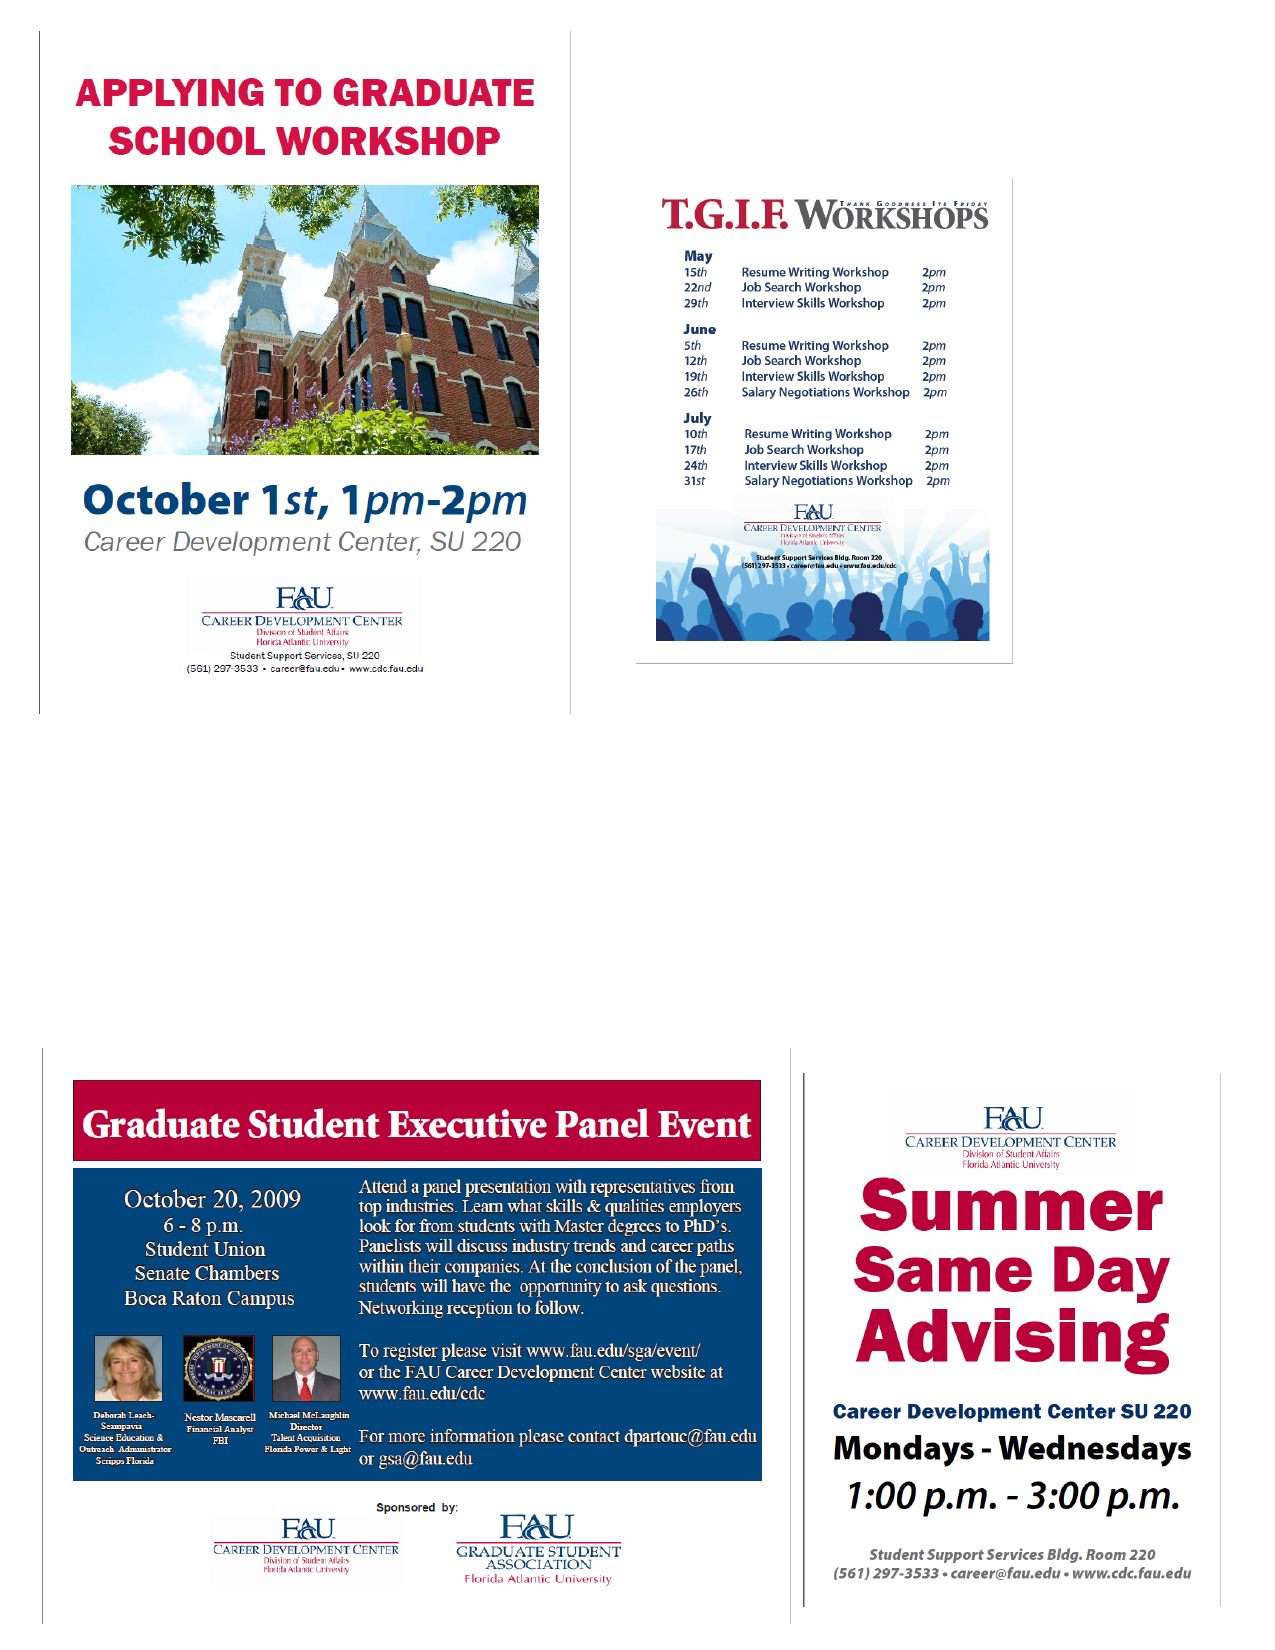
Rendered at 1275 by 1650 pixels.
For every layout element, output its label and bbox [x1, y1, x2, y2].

picture [803, 1073, 1221, 1607]
picture [39, 31, 571, 714]
picture [636, 178, 1013, 664]
picture [42, 1048, 791, 1624]
